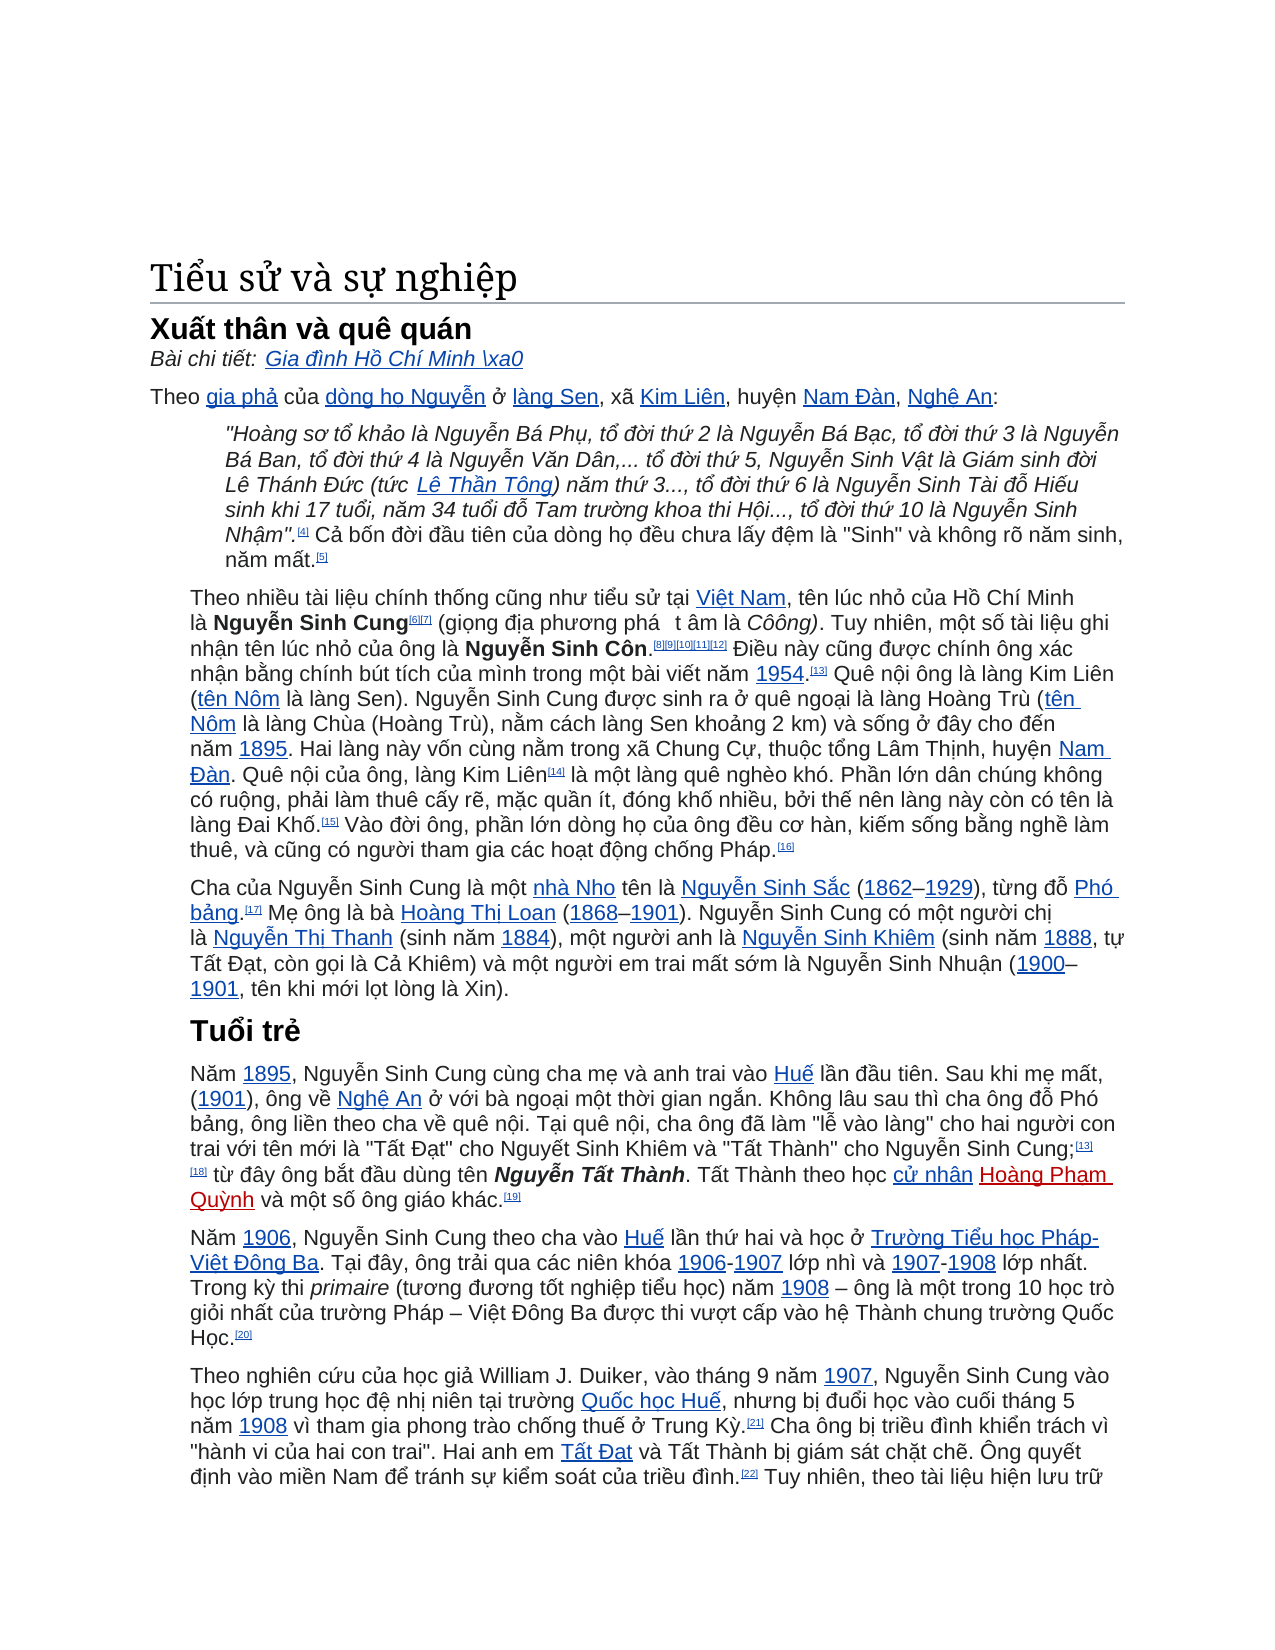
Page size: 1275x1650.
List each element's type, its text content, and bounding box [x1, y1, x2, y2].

text Tuổi trẻ [190, 1013, 1125, 1048]
text Bài chi tiết: Gia đình Hồ Chí Minh \xa0 [150, 346, 1125, 371]
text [190, 1363, 1125, 1489]
text Năm 1906, Nguyễn Sinh Cung theo cha vào Huế lần thứ hai và học ở Trường Tiểu học Pháp-Việt Đông Ba. Tại đây, ông trải qua các niên khóa 1906-1907 lớp nhì và 1907-1908 lớp nhất. Trong kỳ thi primaire (tương đương tốt nghiệp tiểu học) năm 1908 – ông là một trong 10 học trò giỏi nhất của trường Pháp – Việt Đông Ba được thi vượt cấp vào hệ Thành chung trường Quốc Học.[20] [190, 1224, 1125, 1351]
text "Hoàng sơ tổ khảo là Nguyễn Bá Phụ, tổ đời thứ 2 là Nguyễn Bá Bạc, tổ đời thứ 3 là Nguyễn Bá Ban, tổ đời thứ 4 là Nguyễn Văn Dân,... tổ đời thứ 5, Nguyễn Sinh Vật là Giám sinh đời Lê Thánh Đức (tức Lê Thần Tông) năm thứ 3..., tổ đời thứ 6 là Nguyễn Sinh Tài đỗ Hiếu sinh khi 17 tuổi, năm 34 tuổi đỗ Tam trường khoa thi Hội..., tổ đời thứ 10 là Nguyễn Sinh Nhậm".[4] Cả bốn đời đầu tiên của dòng họ đều chưa lấy đệm là "Sinh" và không rõ năm sinh, năm mất.[5] [225, 421, 1125, 573]
text Theo gia phả của dòng họ Nguyễn ở làng Sen, xã Kim Liên, huyện Nam Đàn, Nghệ An: [150, 384, 1125, 409]
text Cha của Nguyễn Sinh Cung là một nhà Nho tên là Nguyễn Sinh Sắc (1862–1929), từng đỗ Phó bảng.[17] Mẹ ông là bà Hoàng Thị Loan (1868–1901). Nguyễn Sinh Cung có một người chị là Nguyễn Thị Thanh (sinh năm 1884), một người anh là Nguyễn Sinh Khiêm (sinh năm 1888, tự Tất Đạt, còn gọi là Cả Khiêm) và một người em trai mất sớm là Nguyễn Sinh Nhuận (1900–1901, tên khi mới lọt lòng là Xin). [190, 875, 1125, 1001]
text Tiểu sử và sự nghiệp [150, 251, 1125, 302]
text Xuất thân và quê quán [150, 311, 1125, 346]
text Năm 1895, Nguyễn Sinh Cung cùng cha mẹ và anh trai vào Huế lần đầu tiên. Sau khi mẹ mất, (1901), ông về Nghệ An ở với bà ngoại một thời gian ngắn. Không lâu sau thì cha ông đỗ Phó bảng, ông liền theo cha về quê nội. Tại quê nội, cha ông đã làm "lễ vào làng" cho hai người con trai với tên mới là "Tất Đạt" cho Nguyết Sinh Khiêm và "Tất Thành" cho Nguyễn Sinh Cung;[13][18] từ đây ông bắt đầu dùng tên Nguyễn Tất Thành. Tất Thành theo học cử nhân Hoàng Phạm Quỳnh và một số ông giáo khác.[19] [190, 1061, 1125, 1212]
text Theo nhiều tài liệu chính thống cũng như tiểu sử tại Việt Nam, tên lúc nhỏ của Hồ Chí Minh là Nguyễn Sinh Cung[6][7] (giọng địa phương phá t âm là Côông). Tuy nhiên, một số tài liệu ghi nhận tên lúc nhỏ của ông là Nguyễn Sinh Côn.[8][9][10][11][12] Điều này cũng được chính ông xác nhận bằng chính bút tích của mình trong một bài viết năm 1954.[13] Quê nội ông là làng Kim Liên (tên Nôm là làng Sen). Nguyễn Sinh Cung được sinh ra ở quê ngoại là làng Hoàng Trù (tên Nôm là làng Chùa (Hoàng Trù), nằm cách làng Sen khoảng 2 km) và sống ở đây cho đến năm 1895. Hai làng này vốn cùng nằm trong xã Chung Cự, thuộc tổng Lâm Thịnh, huyện Nam Đàn. Quê nội của ông, làng Kim Liên[14] là một làng quê nghèo khó. Phần lớn dân chúng không có ruộng, phải làm thuê cấy rẽ, mặc quần ít, đóng khố nhiều, bởi thế nên làng này còn có tên là làng Đai Khố.[15] Vào đời ông, phần lớn dòng họ của ông đều cơ hàn, kiếm sống bằng nghề làm thuê, và cũng có người tham gia các hoạt động chống Pháp.[16] [190, 585, 1125, 862]
